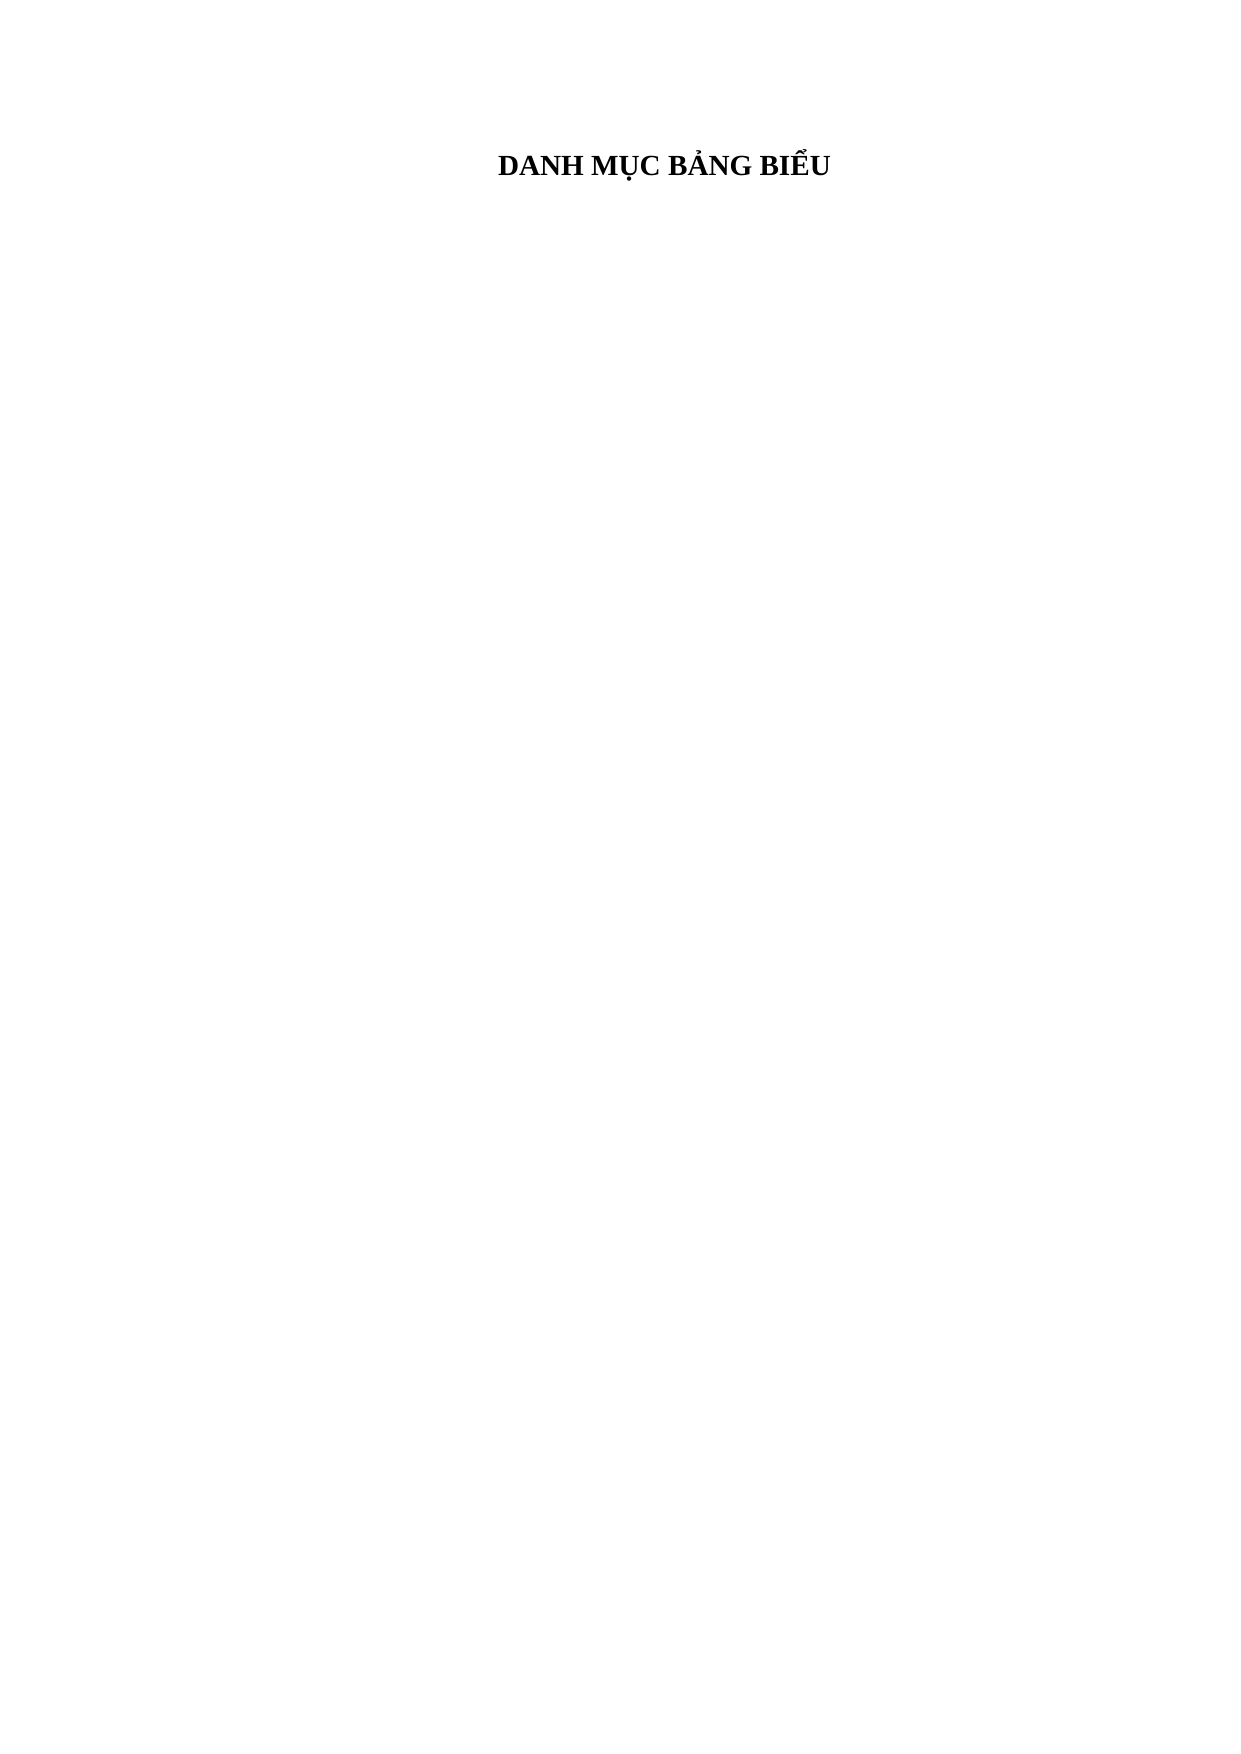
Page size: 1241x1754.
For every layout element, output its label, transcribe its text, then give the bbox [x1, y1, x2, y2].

subtitle DANH MỤC BẢNG BIỂU [207, 148, 1122, 181]
